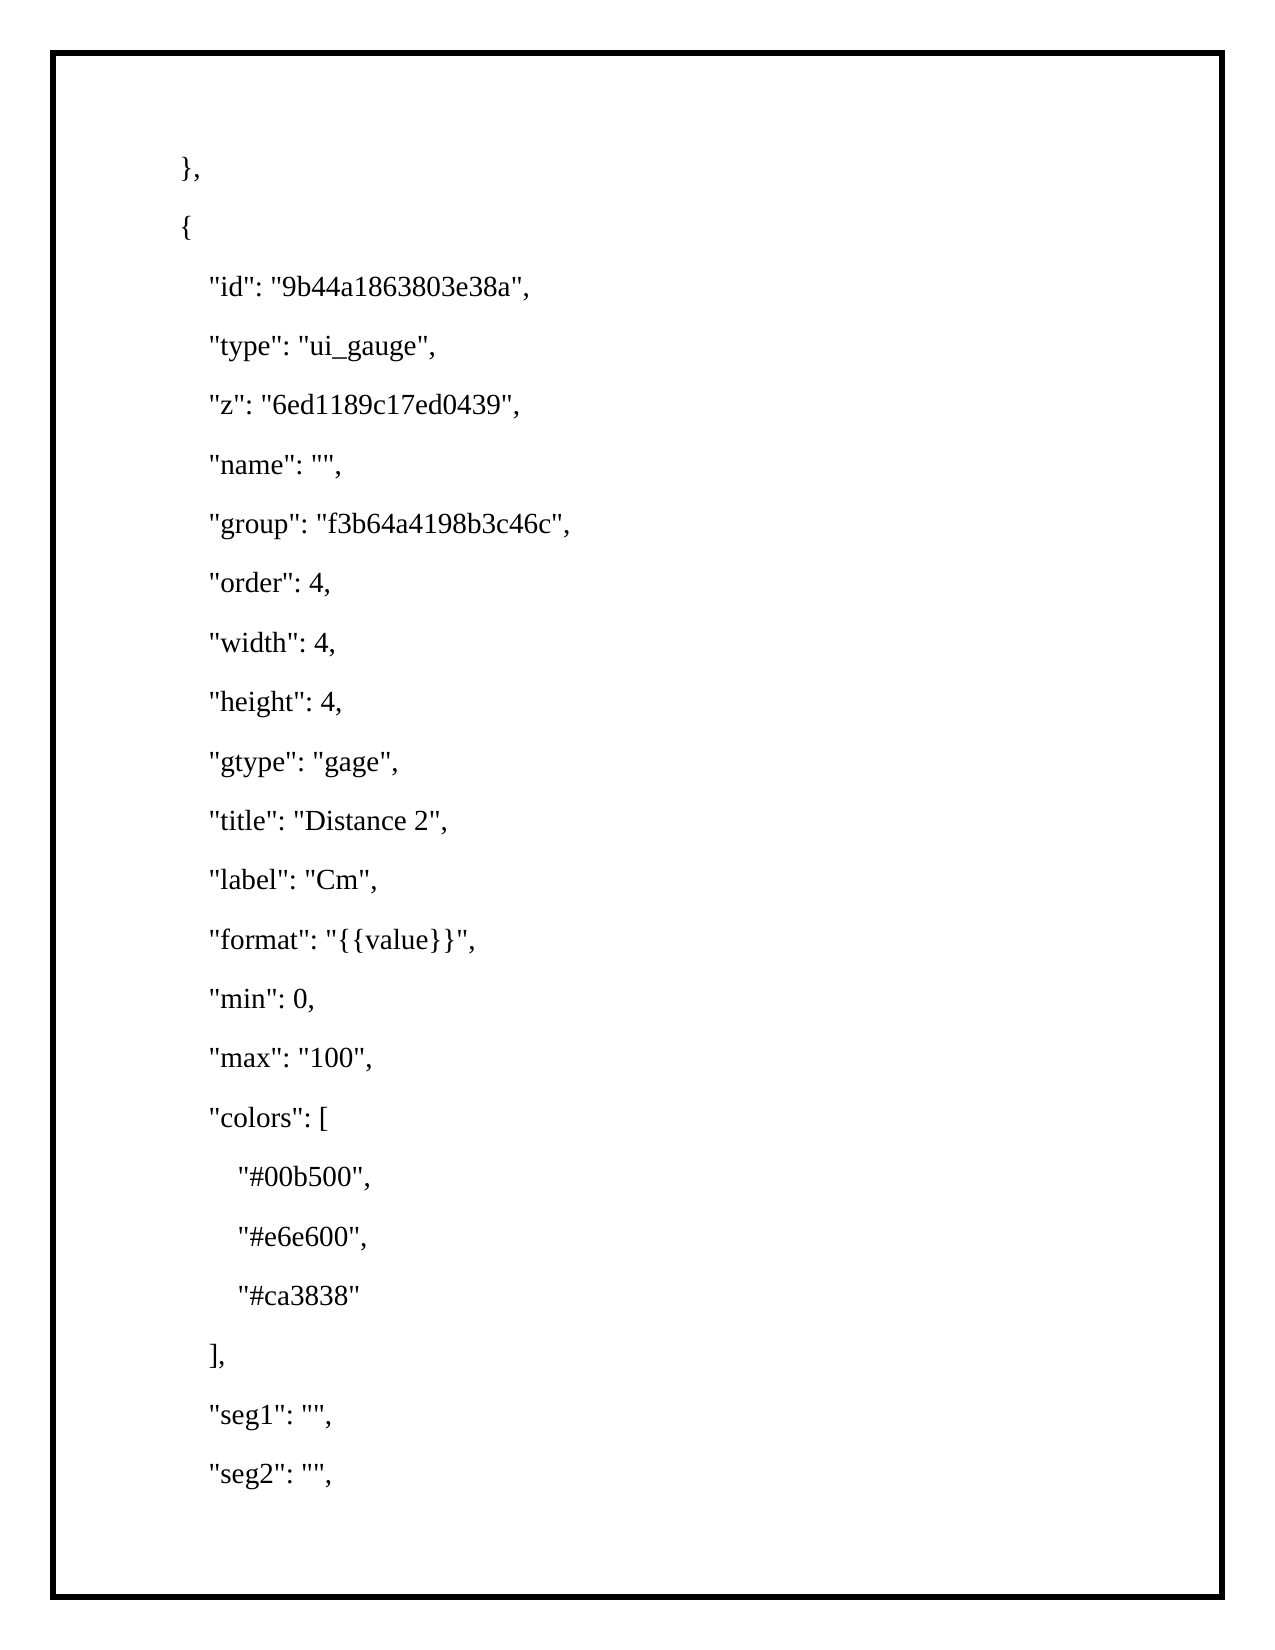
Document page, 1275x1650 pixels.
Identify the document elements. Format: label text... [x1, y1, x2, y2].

text "seg2": "", [150, 1456, 1125, 1490]
text ], [150, 1337, 1125, 1371]
text "width": 4, [150, 625, 1125, 658]
text "seg1": "", [150, 1397, 1125, 1430]
text "id": "9b44a1863803e38a", [150, 269, 1125, 302]
text "type": "ui_gauge", [150, 328, 1125, 362]
text }, [150, 150, 1125, 183]
text "label": "Cm", [150, 862, 1125, 896]
text "format": "{{value}}", [150, 922, 1125, 955]
text "#ca3838" [150, 1278, 1125, 1312]
text "order": 4, [150, 566, 1125, 599]
text "z": "6ed1189c17ed0439", [150, 387, 1125, 421]
text { [150, 209, 1125, 243]
text "gtype": "gage", [150, 744, 1125, 777]
text "group": "f3b64a4198b3c46c", [150, 506, 1125, 540]
text "name": "", [150, 447, 1125, 480]
text "title": "Distance 2", [150, 803, 1125, 837]
text "#e6e600", [150, 1219, 1125, 1252]
text "max": "100", [150, 1041, 1125, 1074]
text "#00b500", [150, 1159, 1125, 1193]
text "colors": [ [150, 1100, 1125, 1133]
text "min": 0, [150, 981, 1125, 1015]
text "height": 4, [150, 684, 1125, 718]
